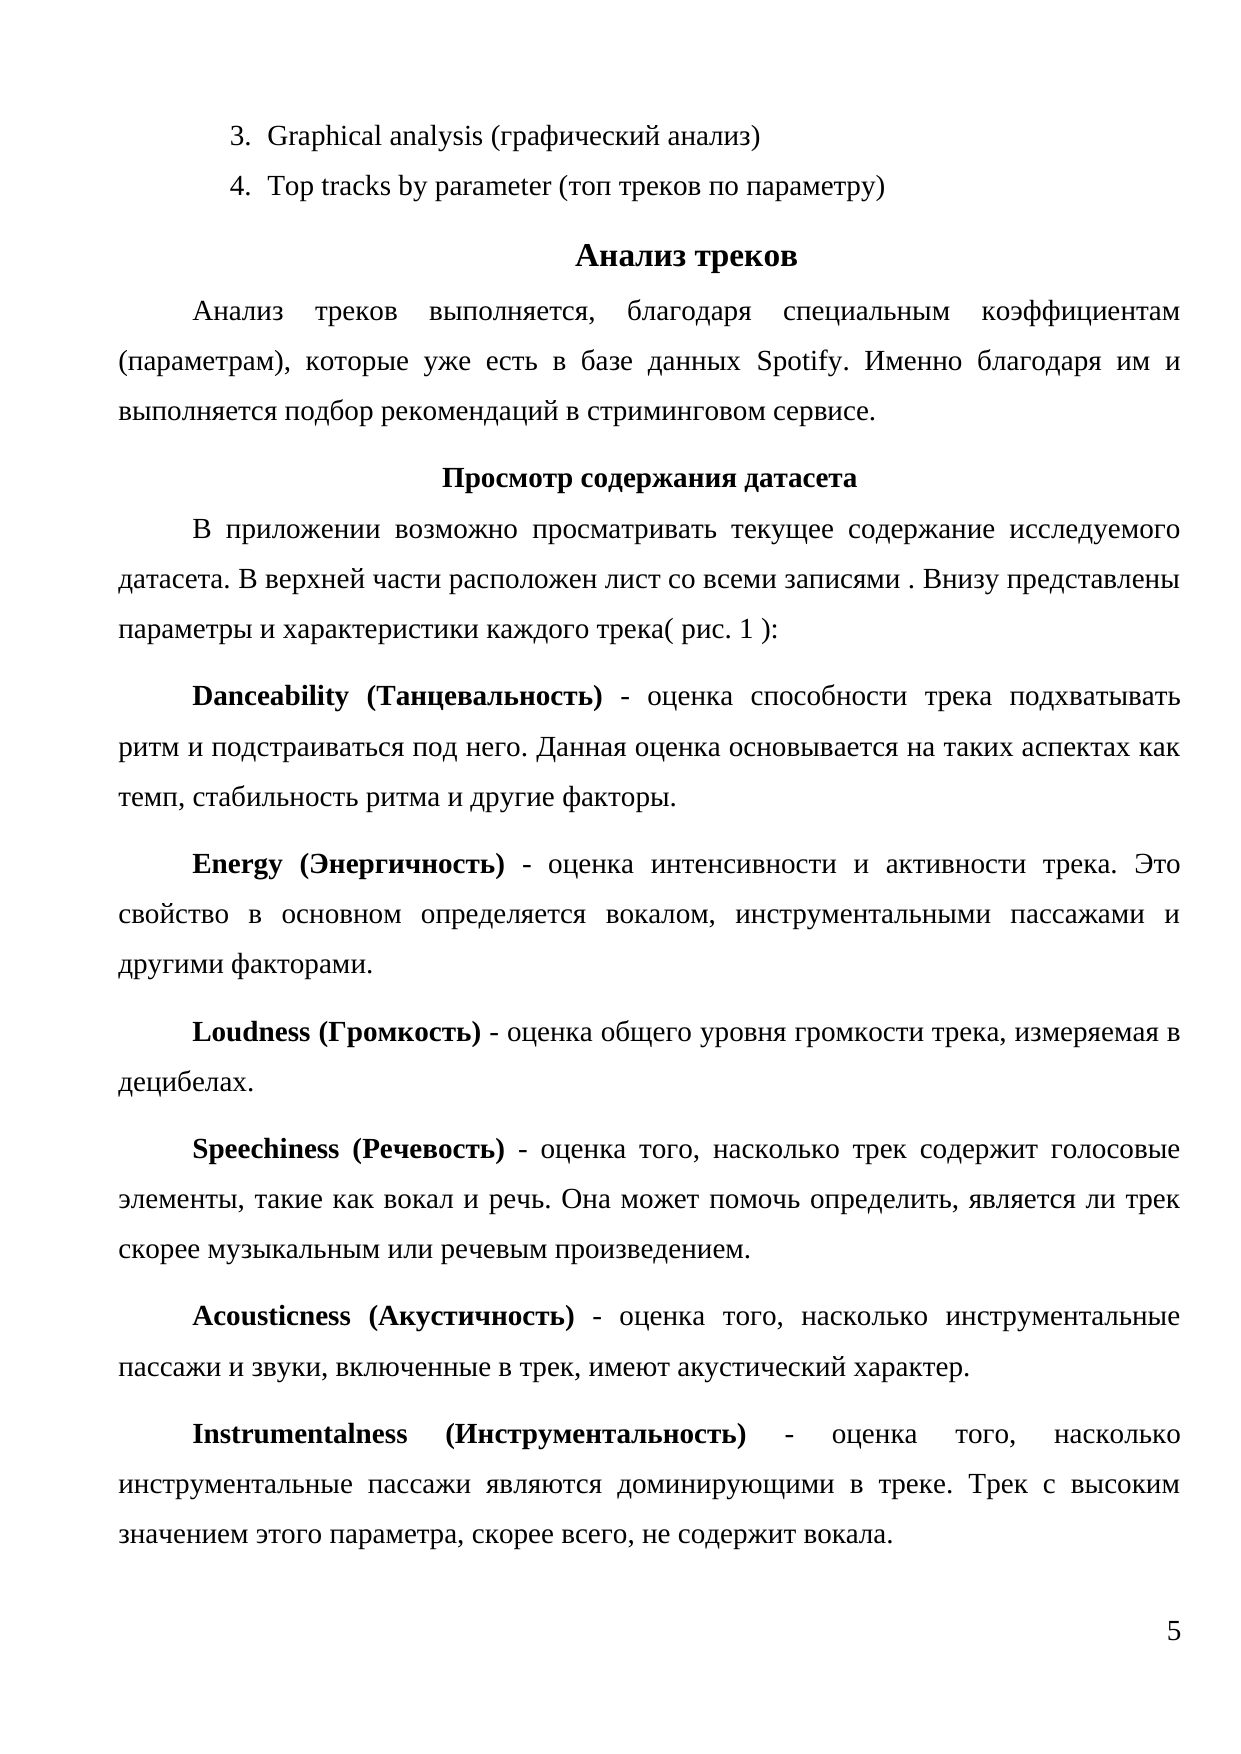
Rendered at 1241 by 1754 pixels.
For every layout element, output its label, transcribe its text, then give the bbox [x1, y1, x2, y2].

text В приложении возможно просматривать текущее содержание исследуемого датасета. В верхней части расположен лист со всеми записями . Внизу представлены параметры и характеристики каждого трека( рис. 1 ): [118, 511, 1181, 645]
text Acousticness (Акустичность) - оценка того, насколько инструментальные пассажи и звуки, включенные в трек, имеют акустический характер. [118, 1298, 1181, 1382]
list Top tracks by parameter (топ треков по параметру) [229, 168, 1181, 202]
subtitle Анализ треков [118, 235, 1181, 274]
text Анализ треков выполняется, благодаря специальным коэффициентам (параметрам), которые уже есть в базе данных Spotify. Именно благодаря им и выполняется подбор рекомендаций в стриминговом сервисе. [118, 293, 1181, 427]
text Instrumentalness (Инструментальность) - оценка того, насколько инструментальные пассажи являются доминирующими в треке. Трек с высоким значением этого параметра, скорее всего, не содержит вокала. [118, 1416, 1181, 1550]
text Speechiness (Речевость) - оценка того, насколько трек содержит голосовые элементы, такие как вокал и речь. Она может помочь определить, является ли трек скорее музыкальным или речевым произведением. [118, 1131, 1181, 1265]
subtitle Просмотр содержания датасета [118, 461, 1181, 494]
text Loudness (Громкость) - оценка общего уровня громкости трека, измеряемая в децибелах. [118, 1014, 1181, 1097]
list Graphical analysis (графический анализ) [229, 118, 1181, 152]
text Energy (Энергичность) - оценка интенсивности и активности трека. Это свойство в основном определяется вокалом, инструментальными пассажами и другими факторами. [118, 846, 1181, 980]
text Danceability (Танцевальность) - оценка способности трека подхватывать ритм и подстраиваться под него. Данная оценка основывается на таких аспектах как темп, стабильность ритма и другие факторы. [118, 678, 1181, 813]
